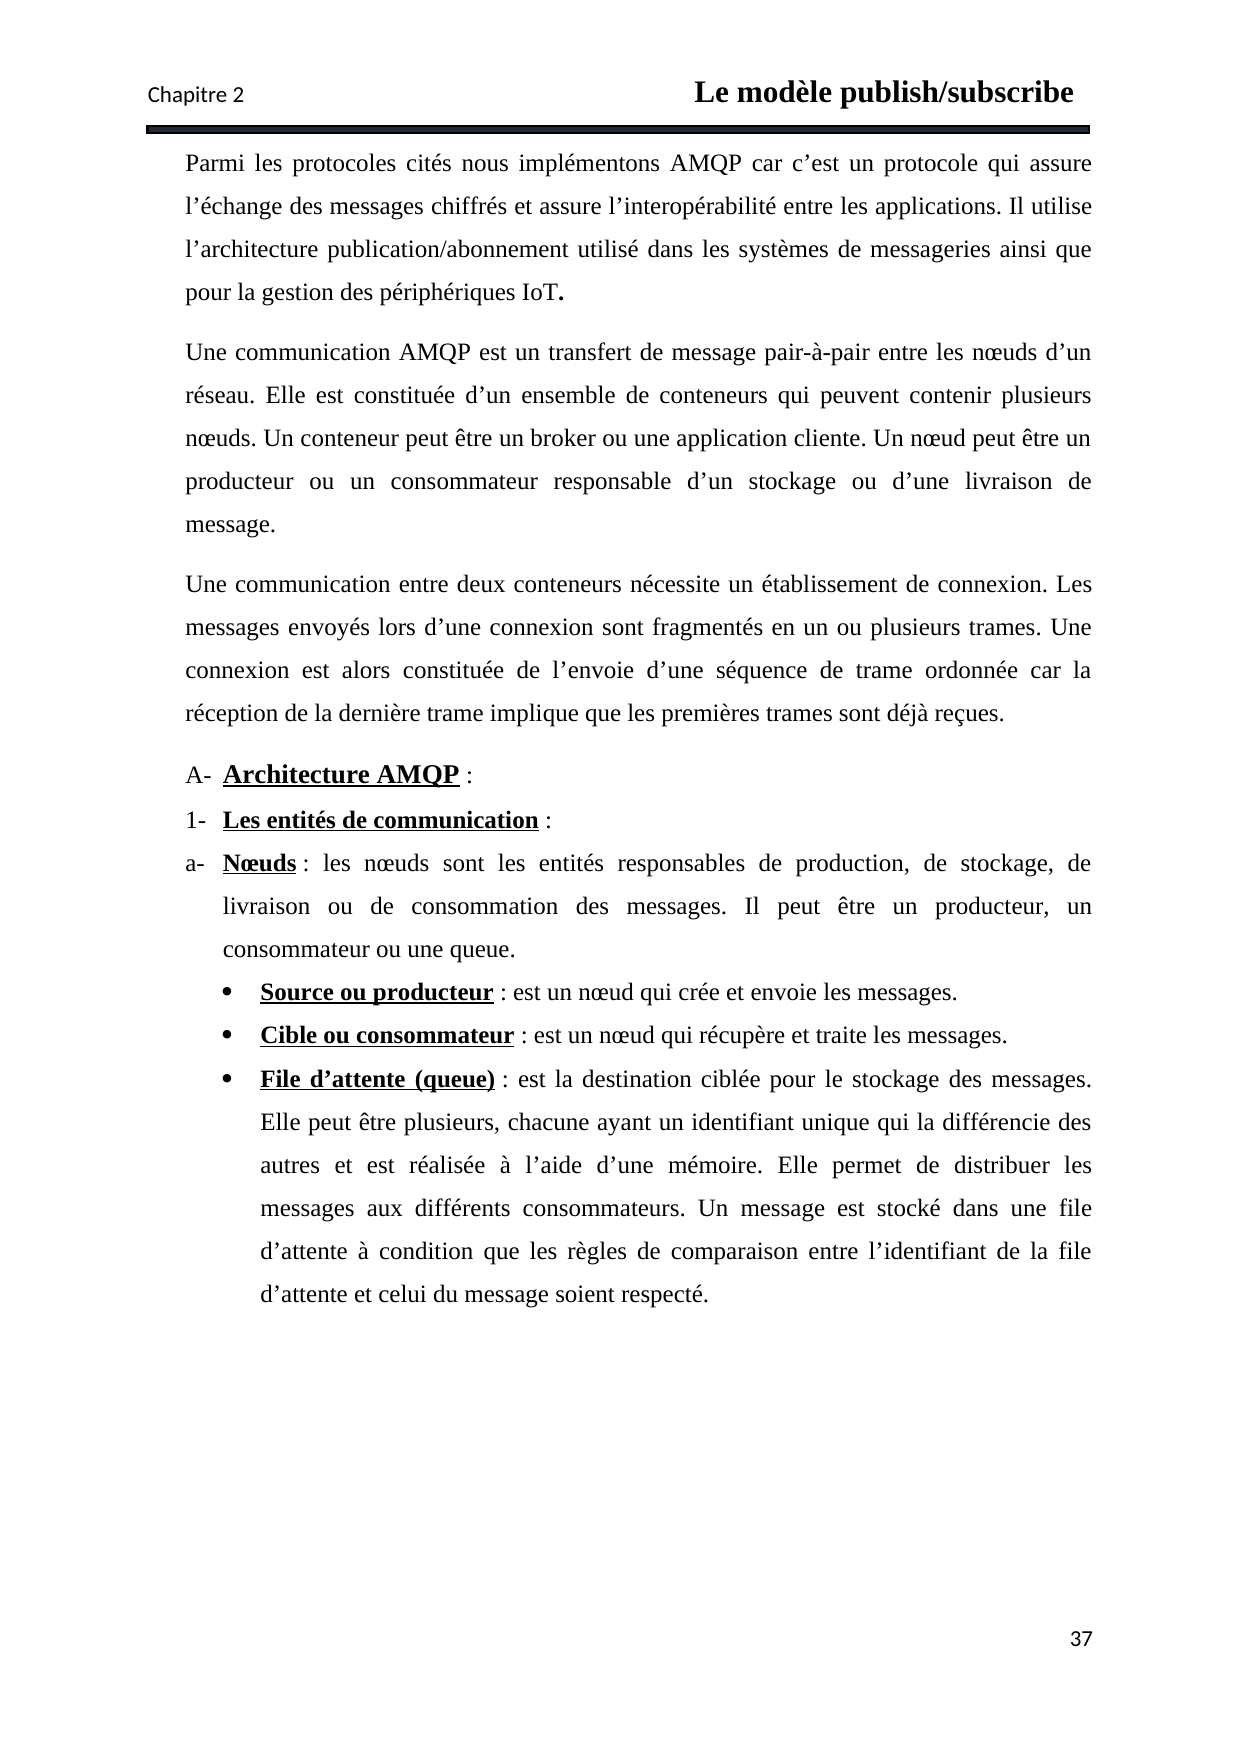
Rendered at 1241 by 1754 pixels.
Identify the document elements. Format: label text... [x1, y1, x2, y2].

list Architecture AMQP : [185, 758, 1093, 789]
list Source ou producteur : est un nœud qui crée et envoie les messages. [223, 977, 1093, 1006]
list Cible ou consommateur : est un nœud qui récupère et traite les messages. [223, 1021, 1093, 1049]
text Une communication AMQP est un transfert de message pair-à-pair entre les nœuds d’un réseau. Elle est constituée d’un ensemble de conteneurs qui peuvent contenir plusieurs nœuds. Un conteneur peut être un broker ou une application cliente. Un nœud peut être un producteur ou un consommateur responsable d’un stockage ou d’une livraison de message. [185, 337, 1093, 538]
list Les entités de communication : [185, 805, 1093, 834]
list File d’attente (queue) : est la destination ciblée pour le stockage des messages. Elle peut être plusieurs, chacune ayant un identifiant unique qui la différencie des autres et est réalisée à l’aide d’une mémoire. Elle permet de distribuer les messages aux différents consommateurs. Un message est stocké dans une file d’attente à condition que les règles de comparaison entre l’identifiant de la file d’attente et celui du message soient respecté. [223, 1064, 1093, 1308]
text Une communication entre deux conteneurs nécessite un établissement de connexion. Les messages envoyés lors d’une connexion sont fragmentés en un ou plusieurs trames. Une connexion est alors constituée de l’envoie d’une séquence de trame ordonnée car la réception de la dernière trame implique que les premières trames sont déjà reçues. [185, 569, 1093, 727]
text Parmi les protocoles cités nous implémentons AMQP car c’est un protocole qui assure l’échange des messages chiffrés et assure l’interopérabilité entre les applications. Il utilise l’architecture publication/abonnement utilisé dans les systèmes de messageries ainsi que pour la gestion des périphériques IoT. [185, 148, 1093, 306]
list Nœuds : les nœuds sont les entités responsables de production, de stockage, de livraison ou de consommation des messages. Il peut être un producteur, un consommateur ou une queue. [185, 848, 1093, 963]
